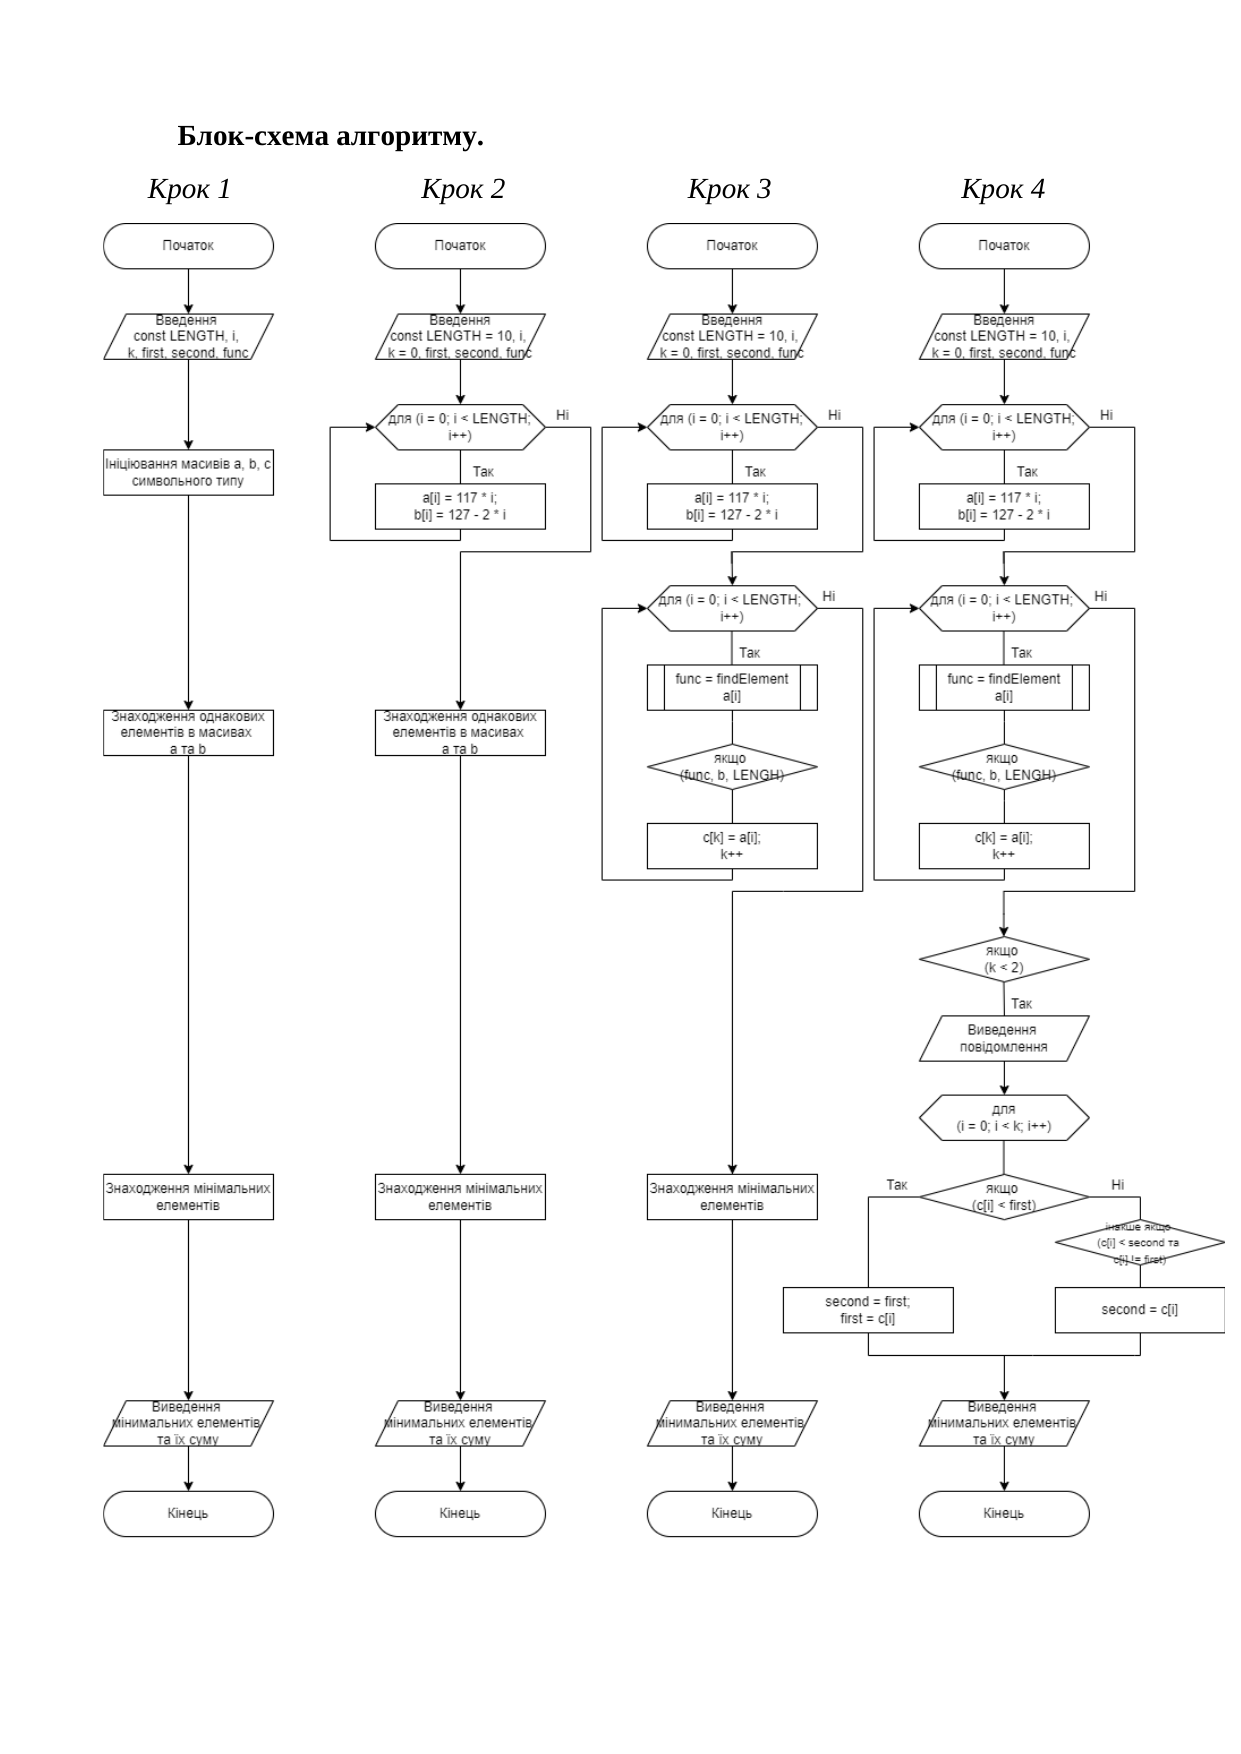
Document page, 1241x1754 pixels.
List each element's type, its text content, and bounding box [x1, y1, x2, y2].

picture [103, 223, 1225, 1551]
text Блок-схема алгоритму. [177, 118, 1152, 152]
text Крок 1 Крок 2 Крок 3 Крок 4 [148, 171, 1152, 204]
